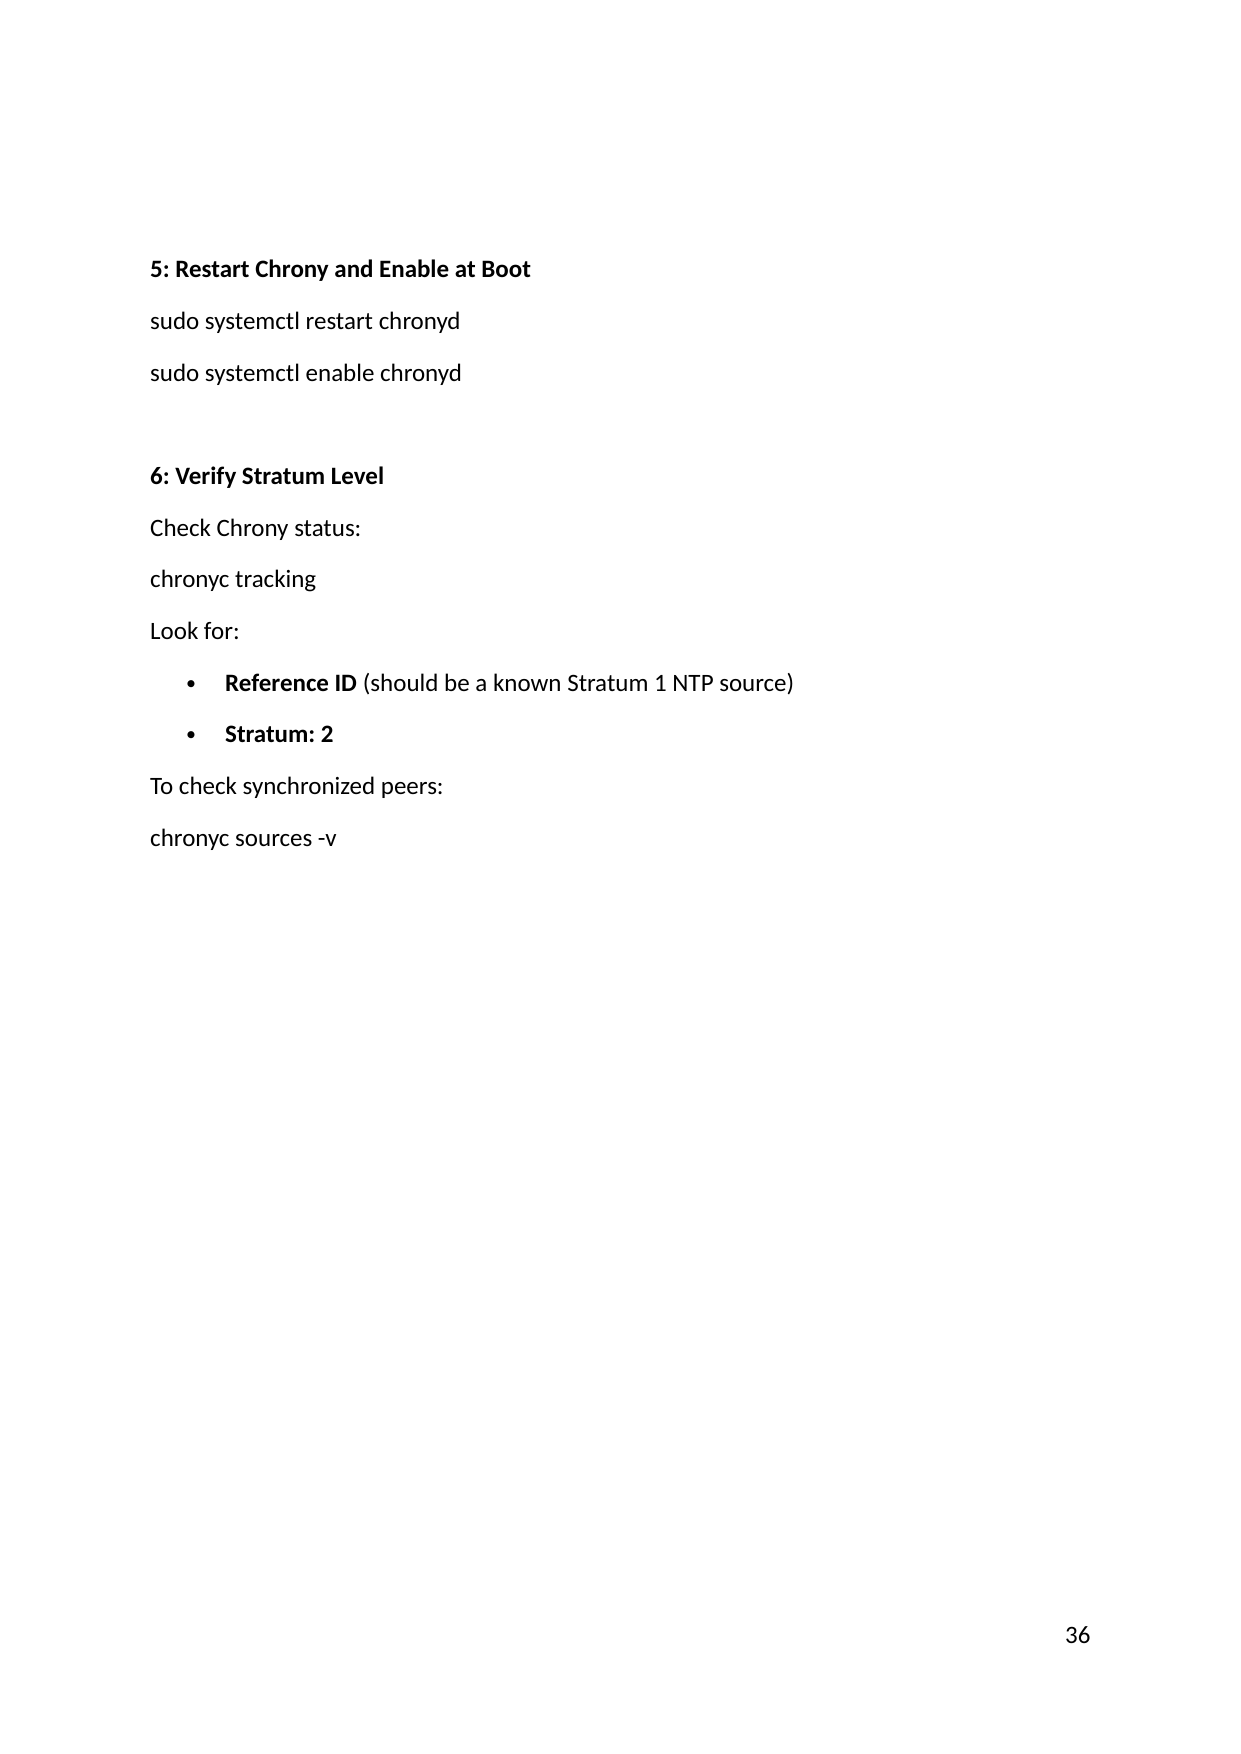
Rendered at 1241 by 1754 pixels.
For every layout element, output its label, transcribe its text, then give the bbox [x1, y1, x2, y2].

list Stratum: 2 [187, 718, 1090, 749]
text sudo systemctl restart chronyd [150, 305, 1090, 336]
text Check Chrony status: [150, 512, 1090, 542]
text 6: Verify Stratum Level [150, 460, 1090, 491]
text To check synchronized peers: [150, 770, 1090, 801]
text chronyc tracking [150, 563, 1090, 594]
text 5: Restart Chrony and Enable at Boot [150, 253, 1090, 284]
text chronyc sources -v [150, 822, 1090, 852]
list Reference ID (should be a known Stratum 1 NTP source) [187, 667, 1090, 697]
text Look for: [150, 615, 1090, 646]
text sudo systemctl enable chronyd [150, 357, 1090, 387]
